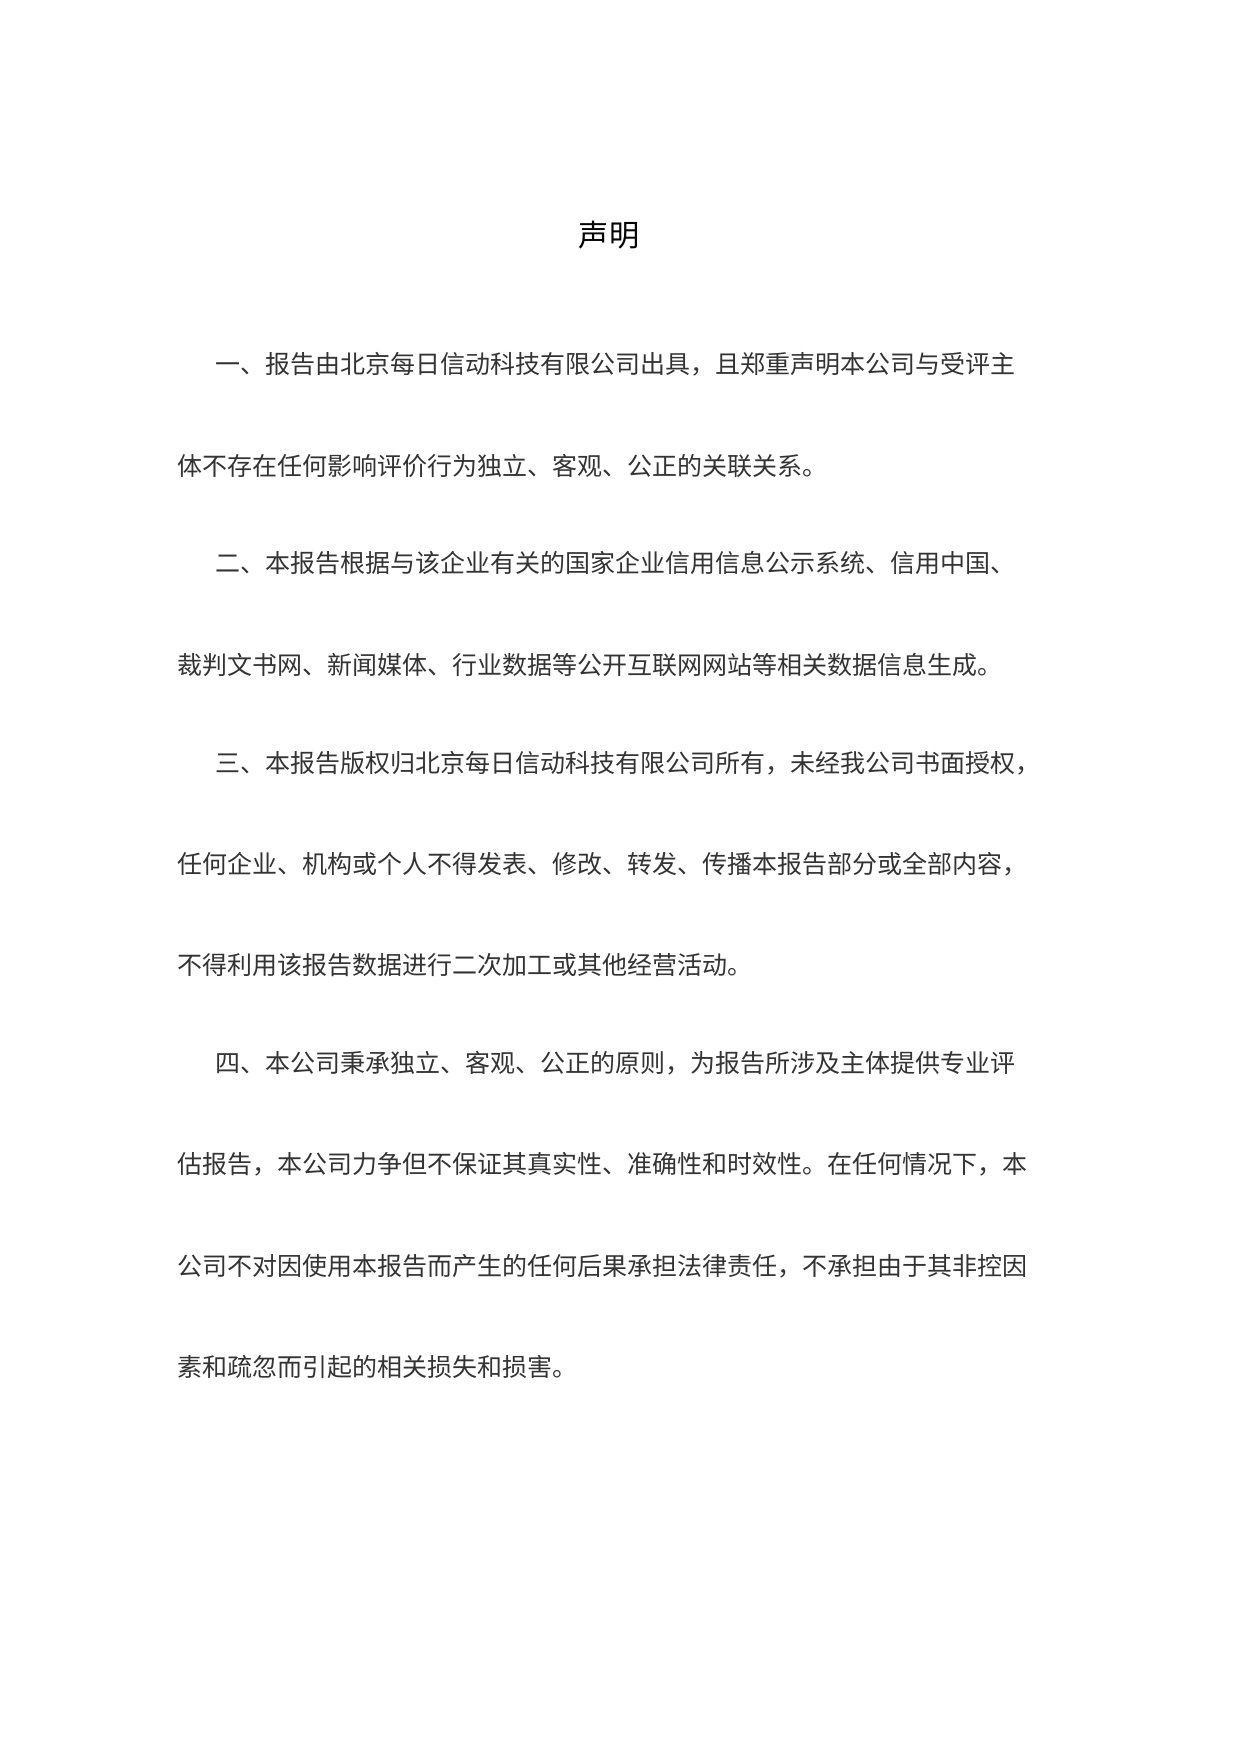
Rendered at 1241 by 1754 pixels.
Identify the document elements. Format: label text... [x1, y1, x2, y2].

subtitle 声明 [455, 200, 763, 265]
text 四、本公司秉承独立、客观、公正的原则，为报告所涉及主体提供专业评估报告，本公司力争但不保证其真实性、准确性和时效性。在任何情况下，本公司不对因使用本报告而产生的任何后果承担法律责任，不承担由于其非控因素和疏忽而引起的相关损失和损害。 [177, 1029, 1037, 1398]
text 三、本报告版权归北京每日信动科技有限公司所有，未经我公司书面授权，任何企业、机构或个人不得发表、修改、转发、传播本报告部分或全部内容，不得利用该报告数据进行二次加工或其他经营活动。 [177, 729, 1037, 996]
text 一、报告由北京每日信动科技有限公司出具，且郑重声明本公司与受评主体不存在任何影响评价行为独立、客观、公正的关联关系。 [177, 330, 1037, 497]
text 二、本报告根据与该企业有关的国家企业信用信息公示系统、信用中国、裁判文书网、新闻媒体、行业数据等公开互联网网站等相关数据信息生成。 [177, 529, 1037, 696]
